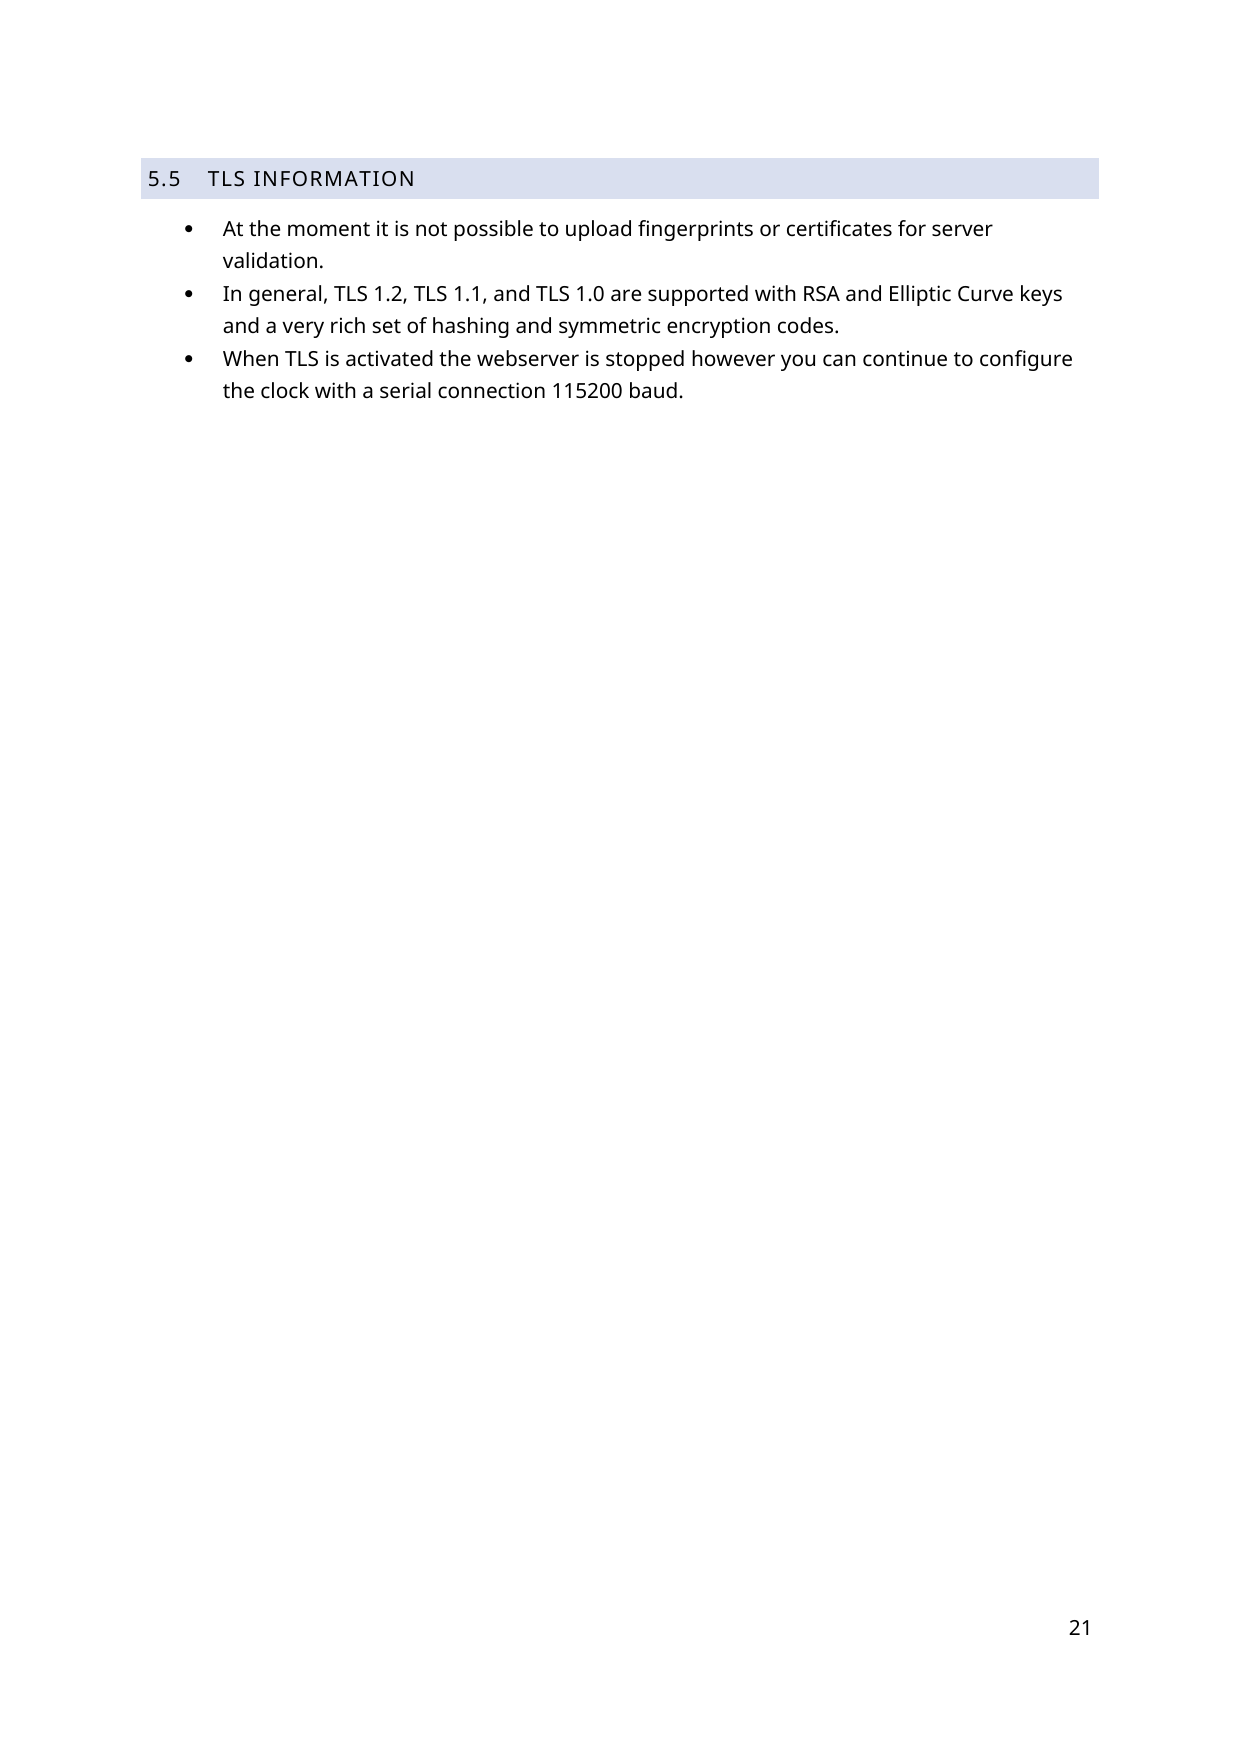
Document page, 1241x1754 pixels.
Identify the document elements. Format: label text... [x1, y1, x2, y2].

list In general, TLS 1.2, TLS 1.1, and TLS 1.0 are supported with RSA and Elliptic Curve keys and a very rich set of hashing and symmetric encryption codes. [185, 279, 1092, 340]
list At the moment it is not possible to upload fingerprints or certificates for server validation. [185, 214, 1092, 275]
subtitle TLS information [148, 164, 1092, 193]
list When TLS is activated the webserver is stopped however you can continue to configure the clock with a serial connection 115200 baud. [185, 344, 1092, 405]
